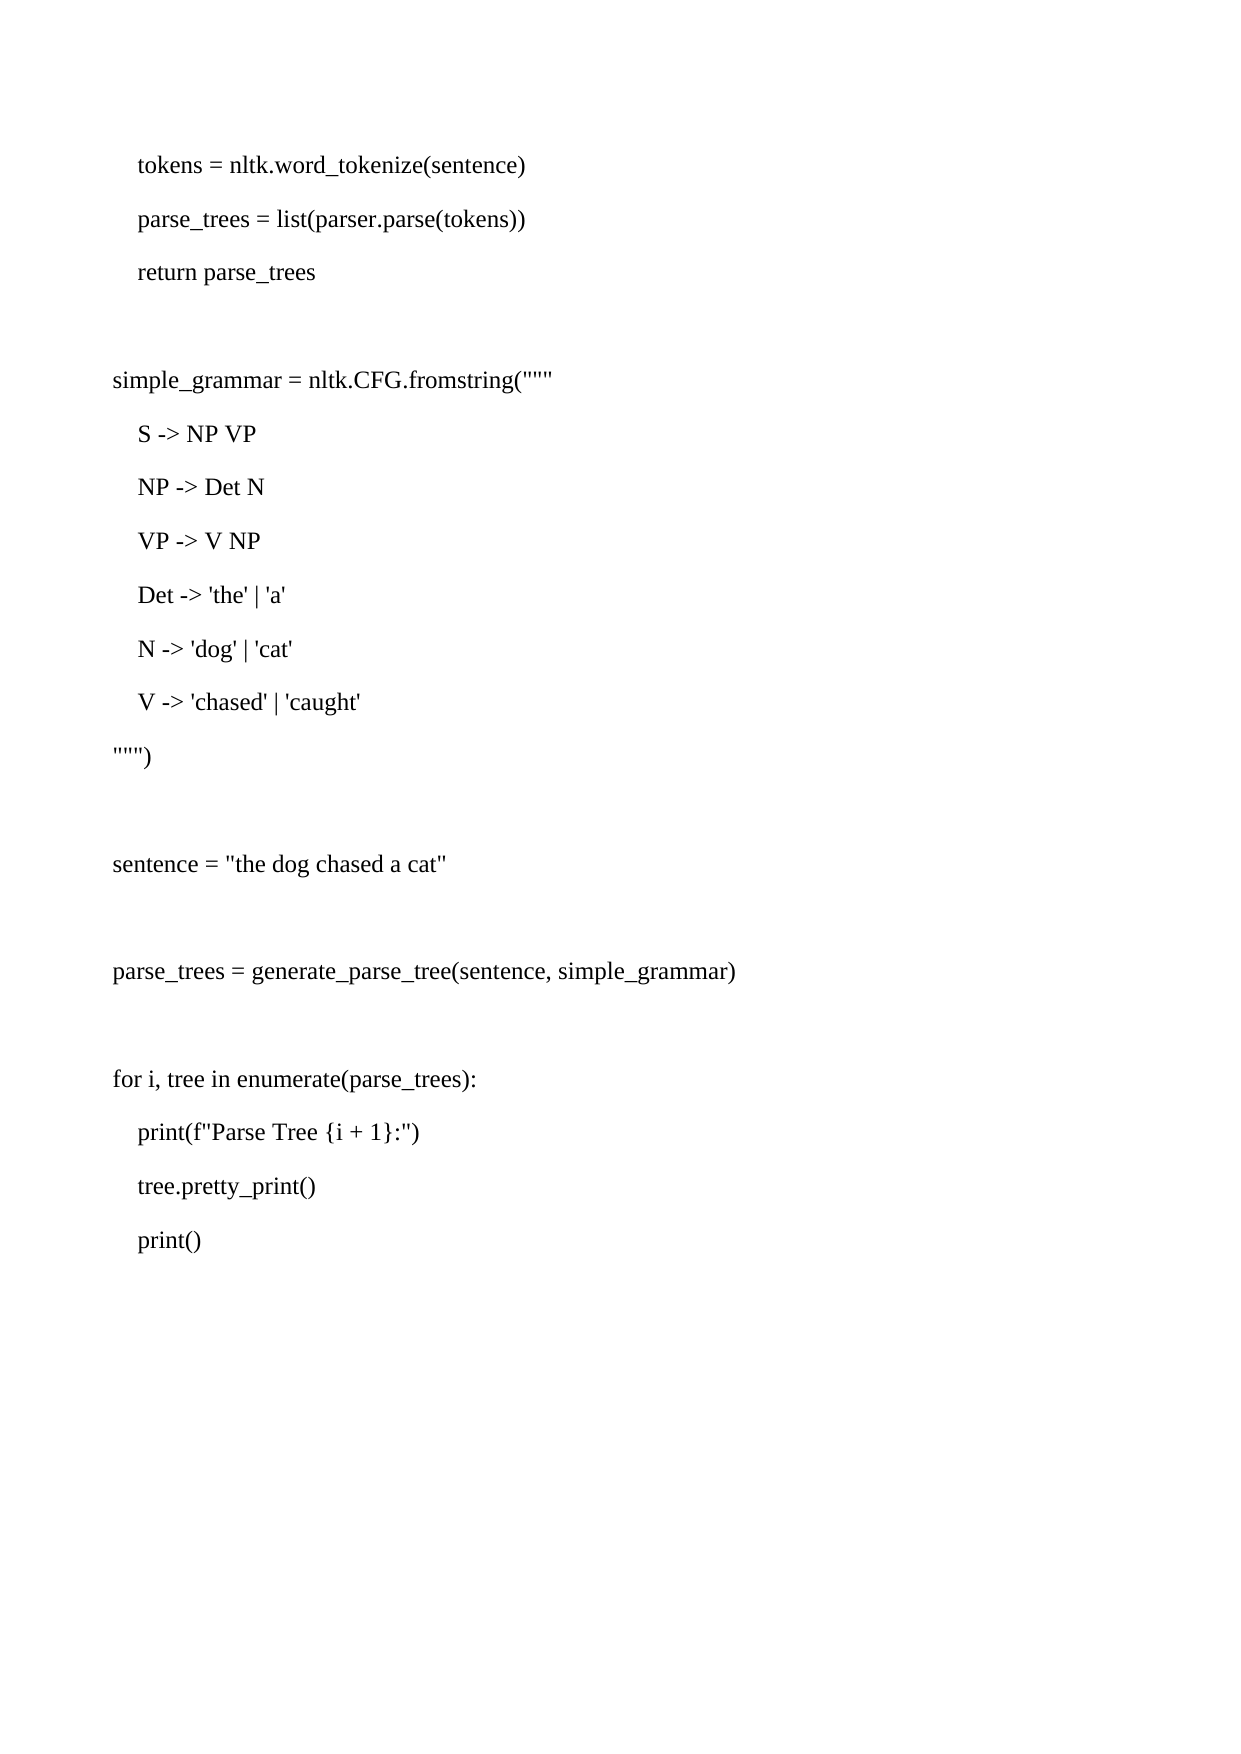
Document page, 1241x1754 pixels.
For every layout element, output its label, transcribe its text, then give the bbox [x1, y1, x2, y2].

text NP -> Det N [112, 472, 1090, 501]
text N -> 'dog' | 'cat' [112, 634, 1090, 662]
text S -> NP VP [112, 419, 1090, 447]
text simple_grammar = nltk.CFG.fromstring(""" [112, 365, 1090, 394]
text tokens = nltk.word_tokenize(sentence) [112, 150, 1090, 179]
text Det -> 'the' | 'a' [112, 580, 1090, 609]
text parse_trees = list(parser.parse(tokens)) [112, 204, 1090, 232]
text VP -> V NP [112, 526, 1090, 555]
text """) [112, 741, 1090, 770]
text print(f"Parse Tree {i + 1}:") [112, 1117, 1090, 1146]
text return parse_trees [112, 257, 1090, 286]
text for i, tree in enumerate(parse_trees): [112, 1064, 1090, 1092]
text sentence = "the dog chased a cat" [112, 849, 1090, 877]
text print() [112, 1225, 1090, 1254]
text tree.pretty_print() [112, 1171, 1090, 1200]
text V -> 'chased' | 'caught' [112, 687, 1090, 716]
text parse_trees = generate_parse_tree(sentence, simple_grammar) [112, 956, 1090, 985]
